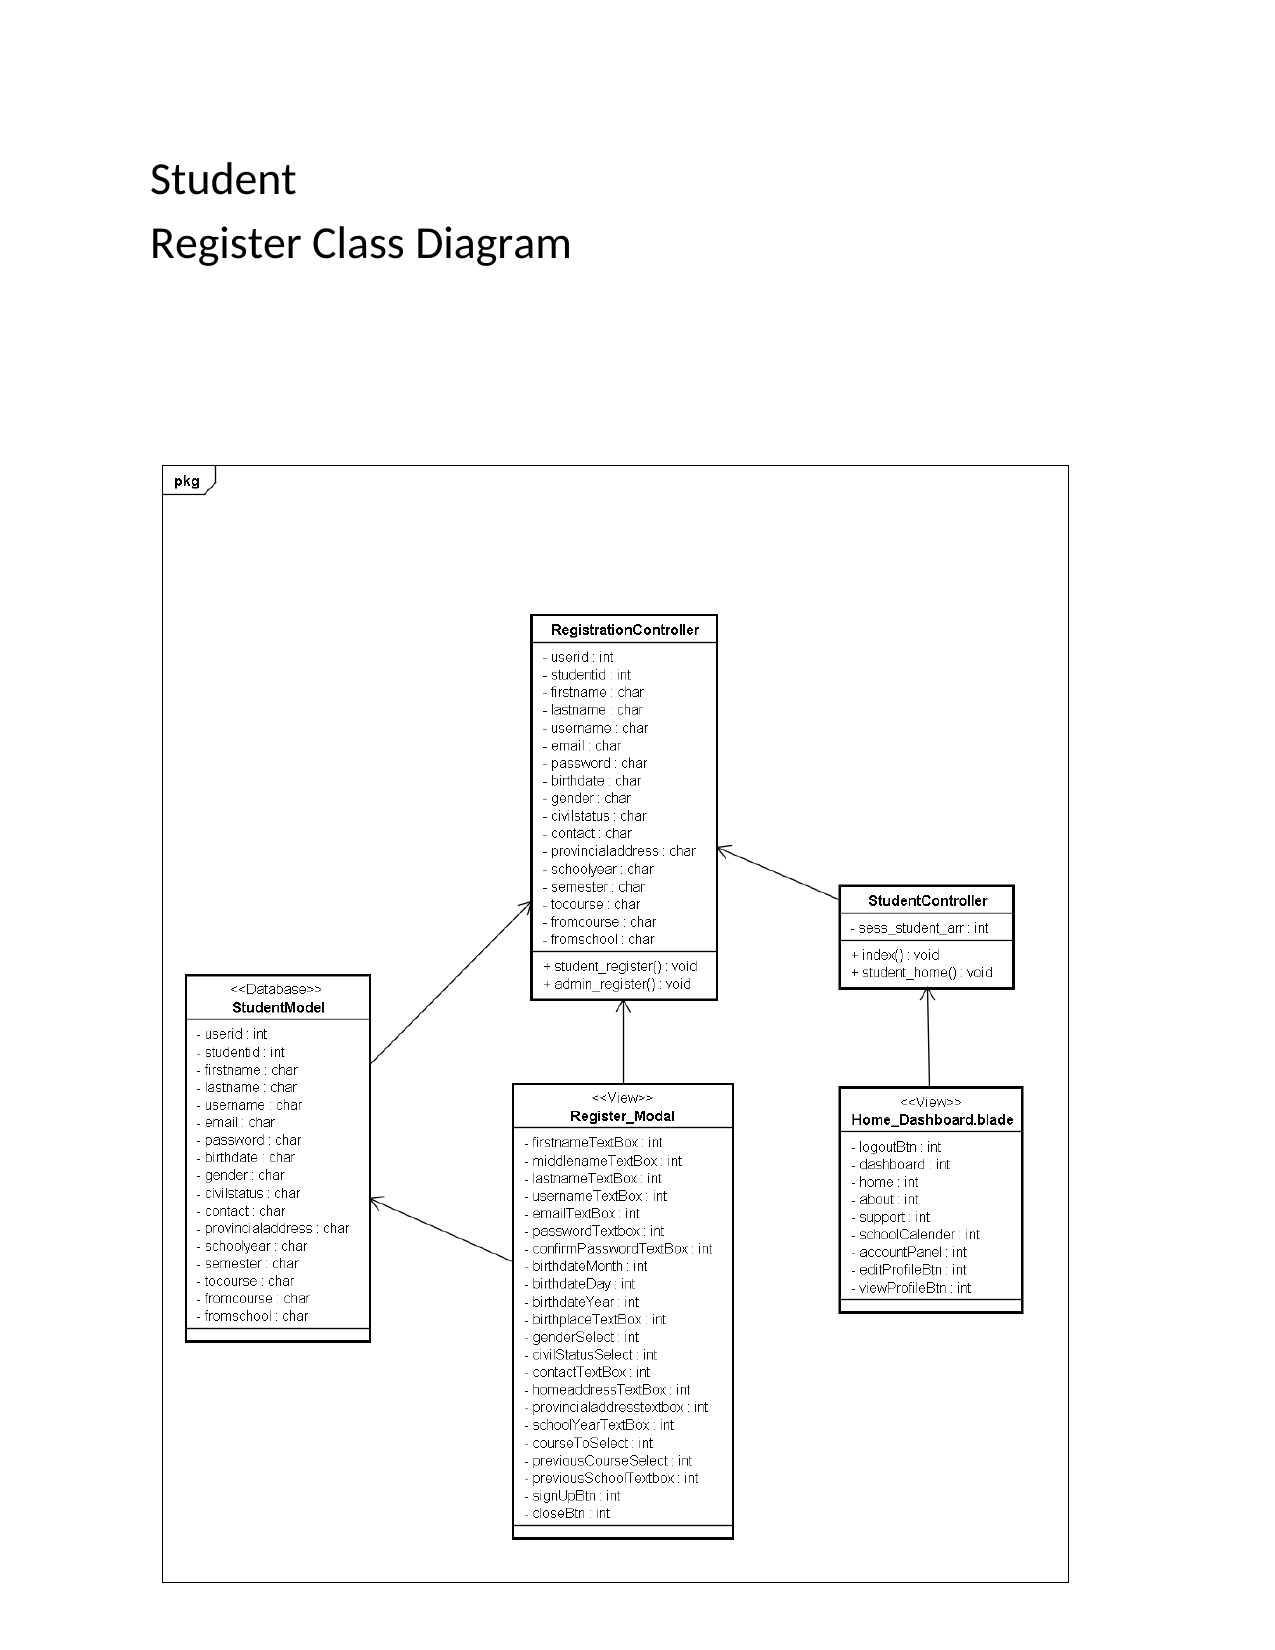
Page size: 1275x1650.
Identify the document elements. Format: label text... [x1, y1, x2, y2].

text Register Class Diagram [150, 214, 1125, 270]
picture [150, 453, 1074, 1591]
text Student [150, 150, 1125, 206]
